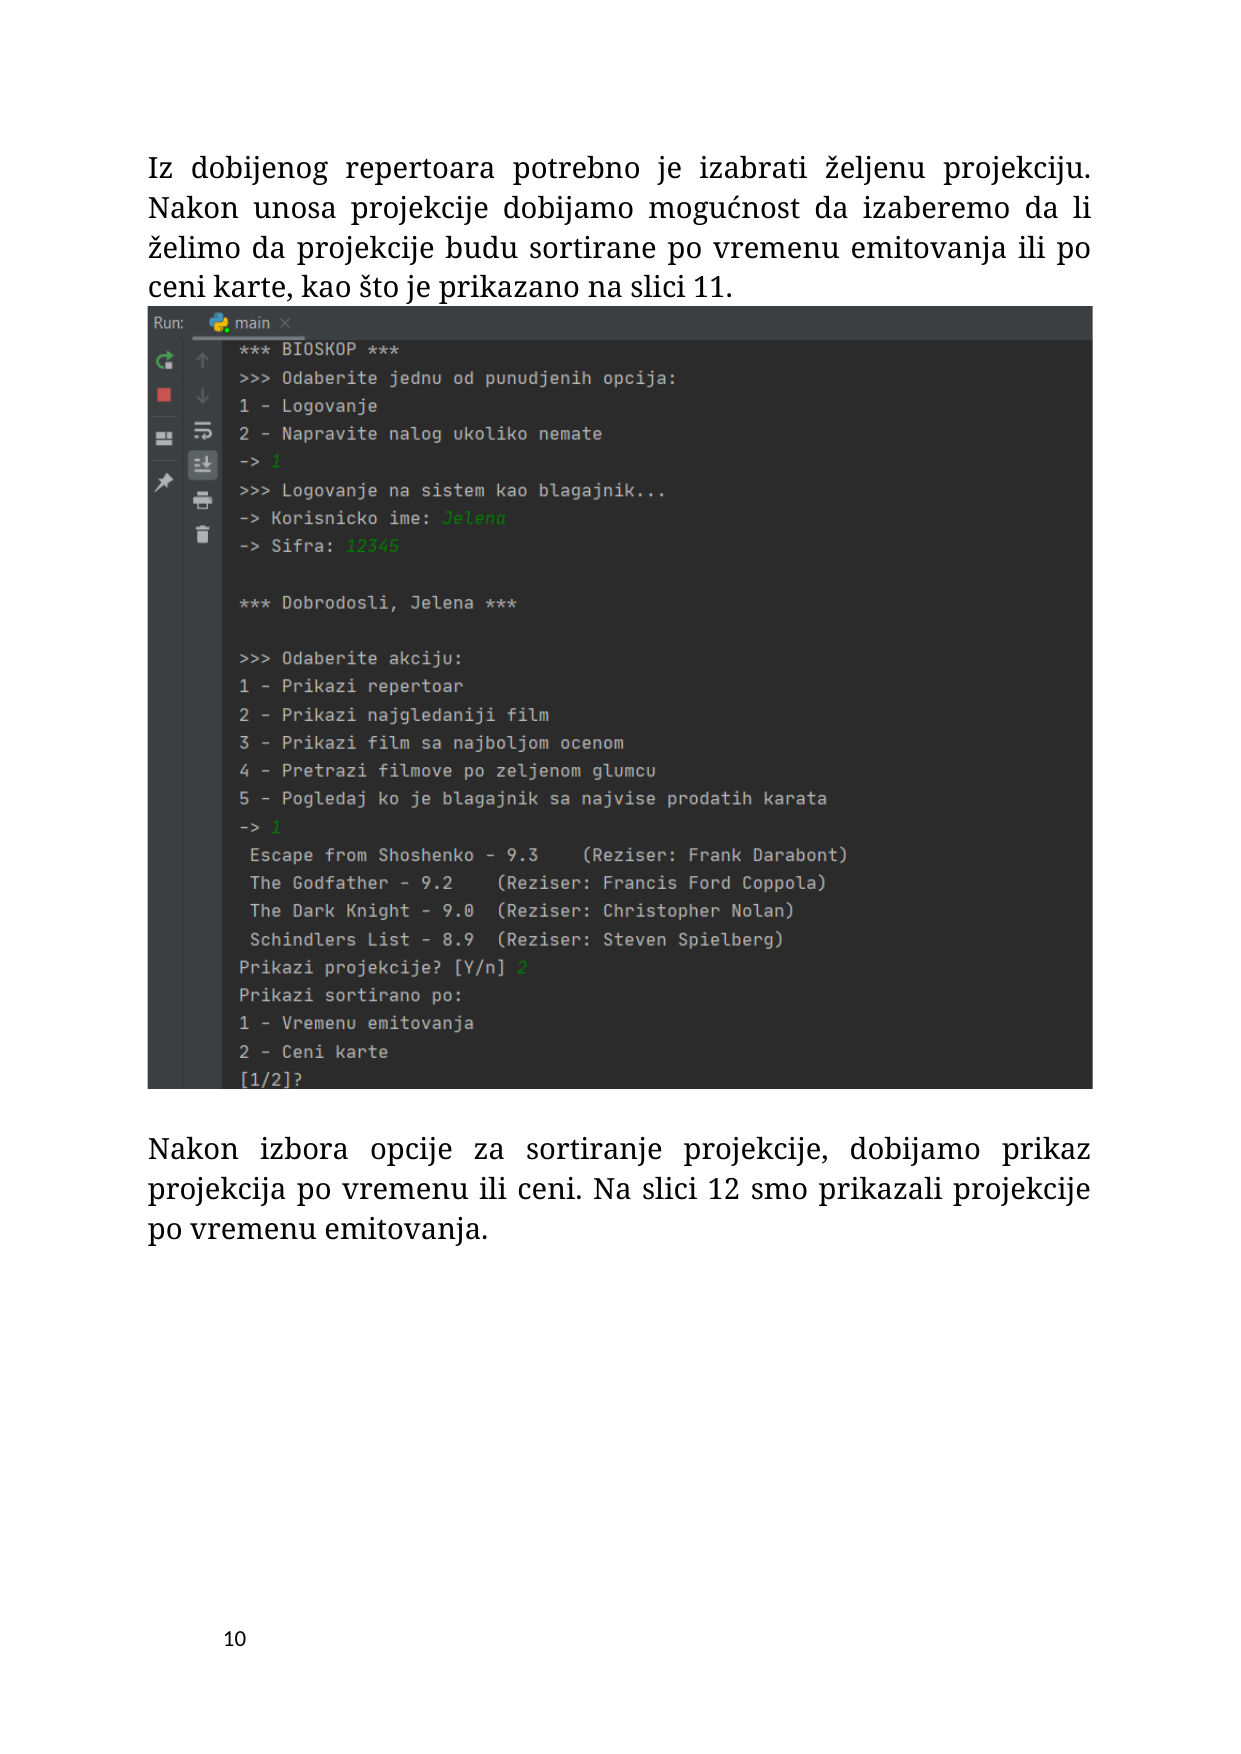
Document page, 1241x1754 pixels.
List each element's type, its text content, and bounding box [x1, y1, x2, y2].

text Nakon izbora opcije za sortiranje projekcije, dobijamo prikaz projekcija po vremenu ili ceni. Na slici 12 smo prikazali projekcije po vremenu emitovanja. [148, 1128, 1093, 1248]
text Iz dobijenog repertoara potrebno je izabrati željenu projekciju. Nakon unosa projekcije dobijamo mogućnost da izaberemo da li želimo da projekcije budu sortirane po vremenu emitovanja ili po ceni karte, kao što je prikazano na slici 11. [148, 148, 1093, 306]
picture [147, 306, 1093, 1089]
